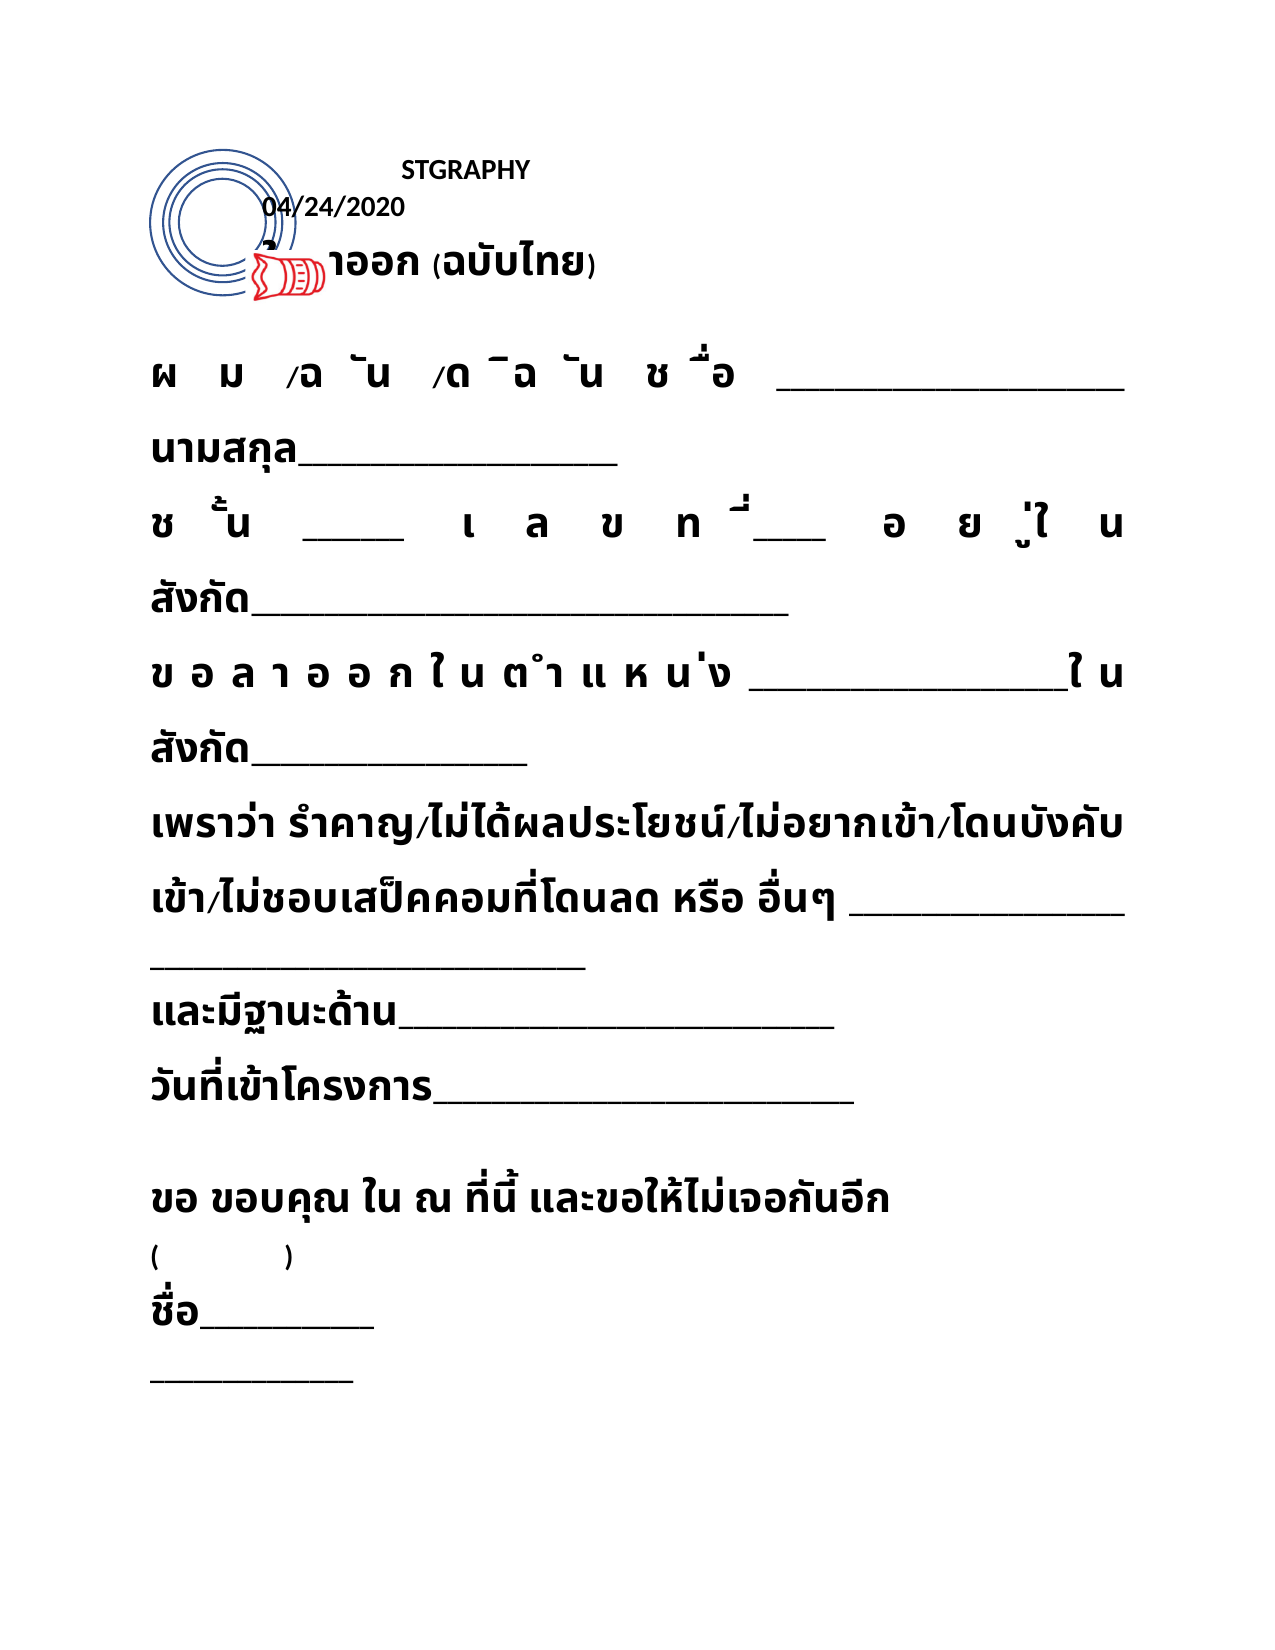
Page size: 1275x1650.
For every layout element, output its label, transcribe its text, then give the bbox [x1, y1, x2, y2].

text ผม/ฉัน/ดิฉันชื่อ________________________ นามสกุล______________________ [150, 337, 1125, 487]
text เพราว่า รำคาญ/ไม่ได้ผลประโยชน์/ไม่อยากเข้า/โดนบังคับเข้า/ไม่ชอบเสป็คคอมที่โดนลด หรือ อื่นๆ _________________________________________________ [150, 787, 1125, 975]
text ชั้น_______ เลขที่_____ อยู่ในสังกัด_____________________________________ [150, 487, 1125, 637]
text ( ) [150, 1237, 1125, 1275]
text และมีฐานะด้าน______________________________ [150, 975, 1125, 1050]
picture [245, 250, 330, 304]
text ______________ [150, 1350, 1125, 1387]
text ขอลาออกในตำแหน่ง______________________ในสังกัด___________________ [150, 637, 1125, 787]
text ใบลาออก (ฉบับไทย) [150, 225, 1125, 300]
text วันที่เข้าโครงการ_____________________________ [150, 1050, 1125, 1125]
text ขอ ขอบคุณ ใน ณ ที่นี้ และขอให้ไม่เจอกันอีก [150, 1162, 1125, 1237]
text STGRAPHY [150, 150, 1125, 187]
text 04/24/2020 [150, 187, 1125, 225]
text ชื่อ____________ [150, 1275, 1125, 1350]
